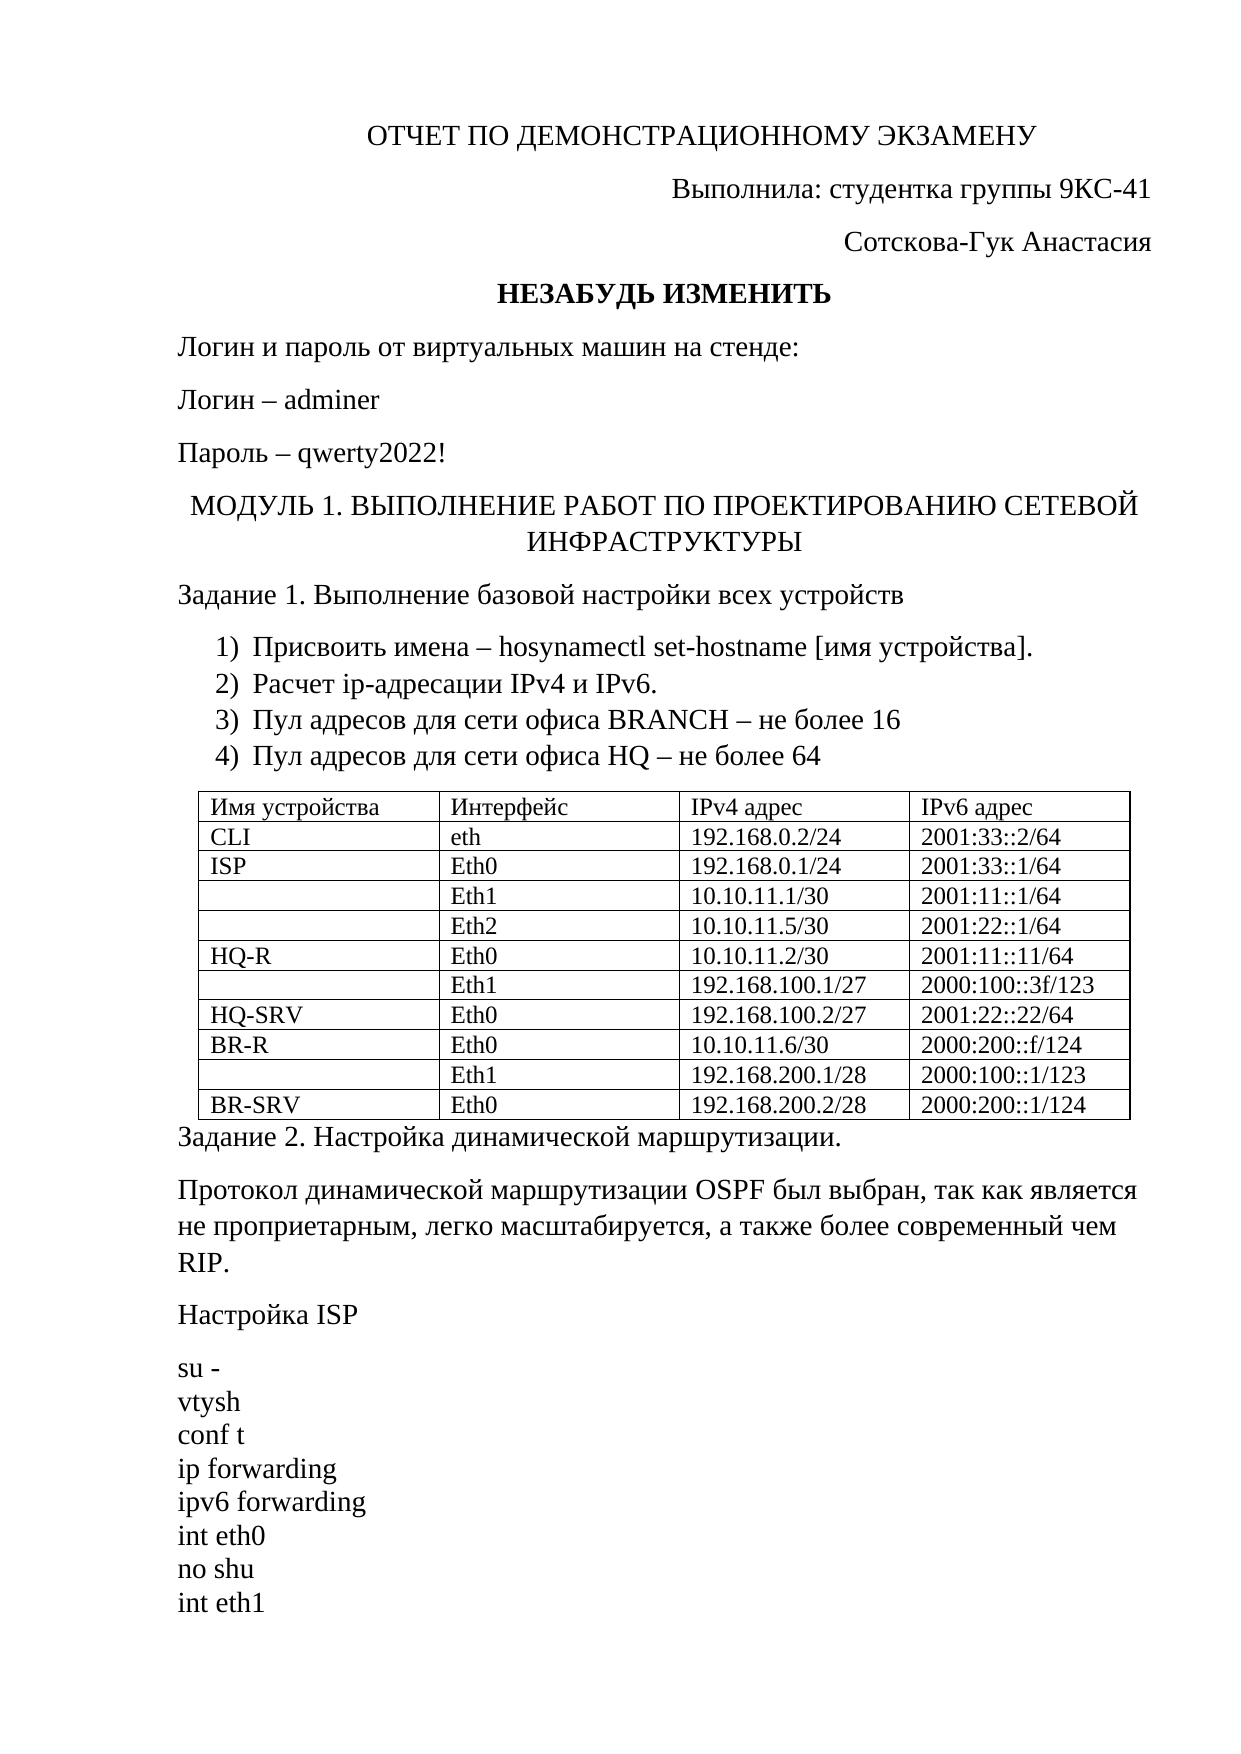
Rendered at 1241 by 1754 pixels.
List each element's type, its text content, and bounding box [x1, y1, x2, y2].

list Присвоить имена – hosynamectl set-hostname [имя устройства]. [215, 629, 1152, 663]
text МОДУЛЬ 1. ВЫПОЛНЕНИЕ РАБОТ ПО ПРОЕКТИРОВАНИЮ СЕТЕВОЙ ИНФРАСТРУКТУРЫ [177, 488, 1152, 557]
list Расчет ip-адресации IPv4 и IPv6. [215, 666, 1152, 699]
table_cell Eth1 [440, 1060, 679, 1089]
table_cell Eth0 [440, 1090, 679, 1118]
table_cell 2001:22::22/64 [910, 1000, 1129, 1029]
text Сотскова-Гук Анастасия [177, 224, 1152, 257]
table_cell 192.168.0.2/24 [680, 822, 909, 850]
table_cell HQ-R [199, 941, 439, 969]
table_cell Eth0 [440, 941, 679, 969]
table_cell 2000:200::f/124 [910, 1030, 1129, 1059]
text Логин и пароль от виртуальных машин на стенде: [177, 329, 1152, 363]
table_cell CLI [199, 822, 439, 850]
text su - [177, 1350, 1152, 1384]
text Логин – adminer [177, 382, 1152, 416]
text no shu [177, 1552, 1152, 1585]
table_cell 2000:100::3f/123 [910, 971, 1129, 999]
table_cell [199, 881, 439, 910]
text ip forwarding [177, 1451, 1152, 1484]
table_cell HQ-SRV [199, 1000, 439, 1029]
list Пул адресов для сети офиса HQ – не более 64 [215, 738, 1152, 772]
table_cell ISP [199, 851, 439, 880]
table_cell 192.168.100.1/27 [680, 971, 909, 999]
text Настройка ISP [177, 1297, 1152, 1331]
list Пул адресов для сети офиса BRANCH – не более 16 [215, 702, 1152, 735]
table_cell 2001:33::1/64 [910, 851, 1129, 880]
table_cell 2001:22::1/64 [910, 911, 1129, 940]
table_header IPv4 адрес [680, 792, 909, 821]
table_cell 10.10.11.2/30 [680, 941, 909, 969]
table_cell BR-R [199, 1030, 439, 1059]
table_cell Eth1 [440, 881, 679, 910]
table_cell Eth2 [440, 911, 679, 940]
table_cell Eth0 [440, 1030, 679, 1059]
table_cell 2001:11::1/64 [910, 881, 1129, 910]
text ipv6 forwarding [177, 1484, 1152, 1518]
table_cell 192.168.0.1/24 [680, 851, 909, 880]
table_cell [199, 1060, 439, 1089]
table_header Имя устройства [199, 792, 439, 821]
list ОТЧЕТ ПО ДЕМОНСТРАЦИОННОМУ ЭКЗАМЕНУ [252, 118, 1152, 152]
table_cell Eth1 [440, 971, 679, 999]
table_cell eth [440, 822, 679, 850]
text Протокол динамической маршрутизации OSPF был выбран, так как является не проприетарным, легко масштабируется, а также более современный чем RIP. [177, 1172, 1152, 1278]
text vtysh [177, 1384, 1152, 1417]
text int eth0 [177, 1518, 1152, 1552]
table_cell [199, 971, 439, 999]
table_cell 10.10.11.5/30 [680, 911, 909, 940]
table_cell 2001:33::2/64 [910, 822, 1129, 850]
text int eth1 [177, 1585, 1152, 1619]
text Выполнила: студентка группы 9КС-41 [177, 171, 1152, 204]
text Пароль – qwerty2022! [177, 435, 1152, 468]
text conf t [177, 1417, 1152, 1451]
table_header Интерфейс [440, 792, 679, 821]
table_cell Eth0 [440, 1000, 679, 1029]
table_cell Eth0 [440, 851, 679, 880]
table_cell BR-SRV [199, 1090, 439, 1118]
table_header IPv6 адрес [910, 792, 1129, 821]
table_cell 192.168.200.1/28 [680, 1060, 909, 1089]
table_cell 192.168.100.2/27 [680, 1000, 909, 1029]
table_cell 192.168.200.2/28 [680, 1090, 909, 1118]
text НЕЗАБУДЬ ИЗМЕНИТЬ [177, 277, 1152, 310]
text Задание 1. Выполнение базовой настройки всех устройств [177, 577, 1152, 610]
table_cell 2000:200::1/124 [910, 1090, 1129, 1118]
text Задание 2. Настройка динамической маршрутизации. [177, 1119, 1152, 1153]
table_cell 10.10.11.1/30 [680, 881, 909, 910]
table_cell 2000:100::1/123 [910, 1060, 1129, 1089]
table_cell 2001:11::11/64 [910, 941, 1129, 969]
table_cell 10.10.11.6/30 [680, 1030, 909, 1059]
table_cell [199, 911, 439, 940]
